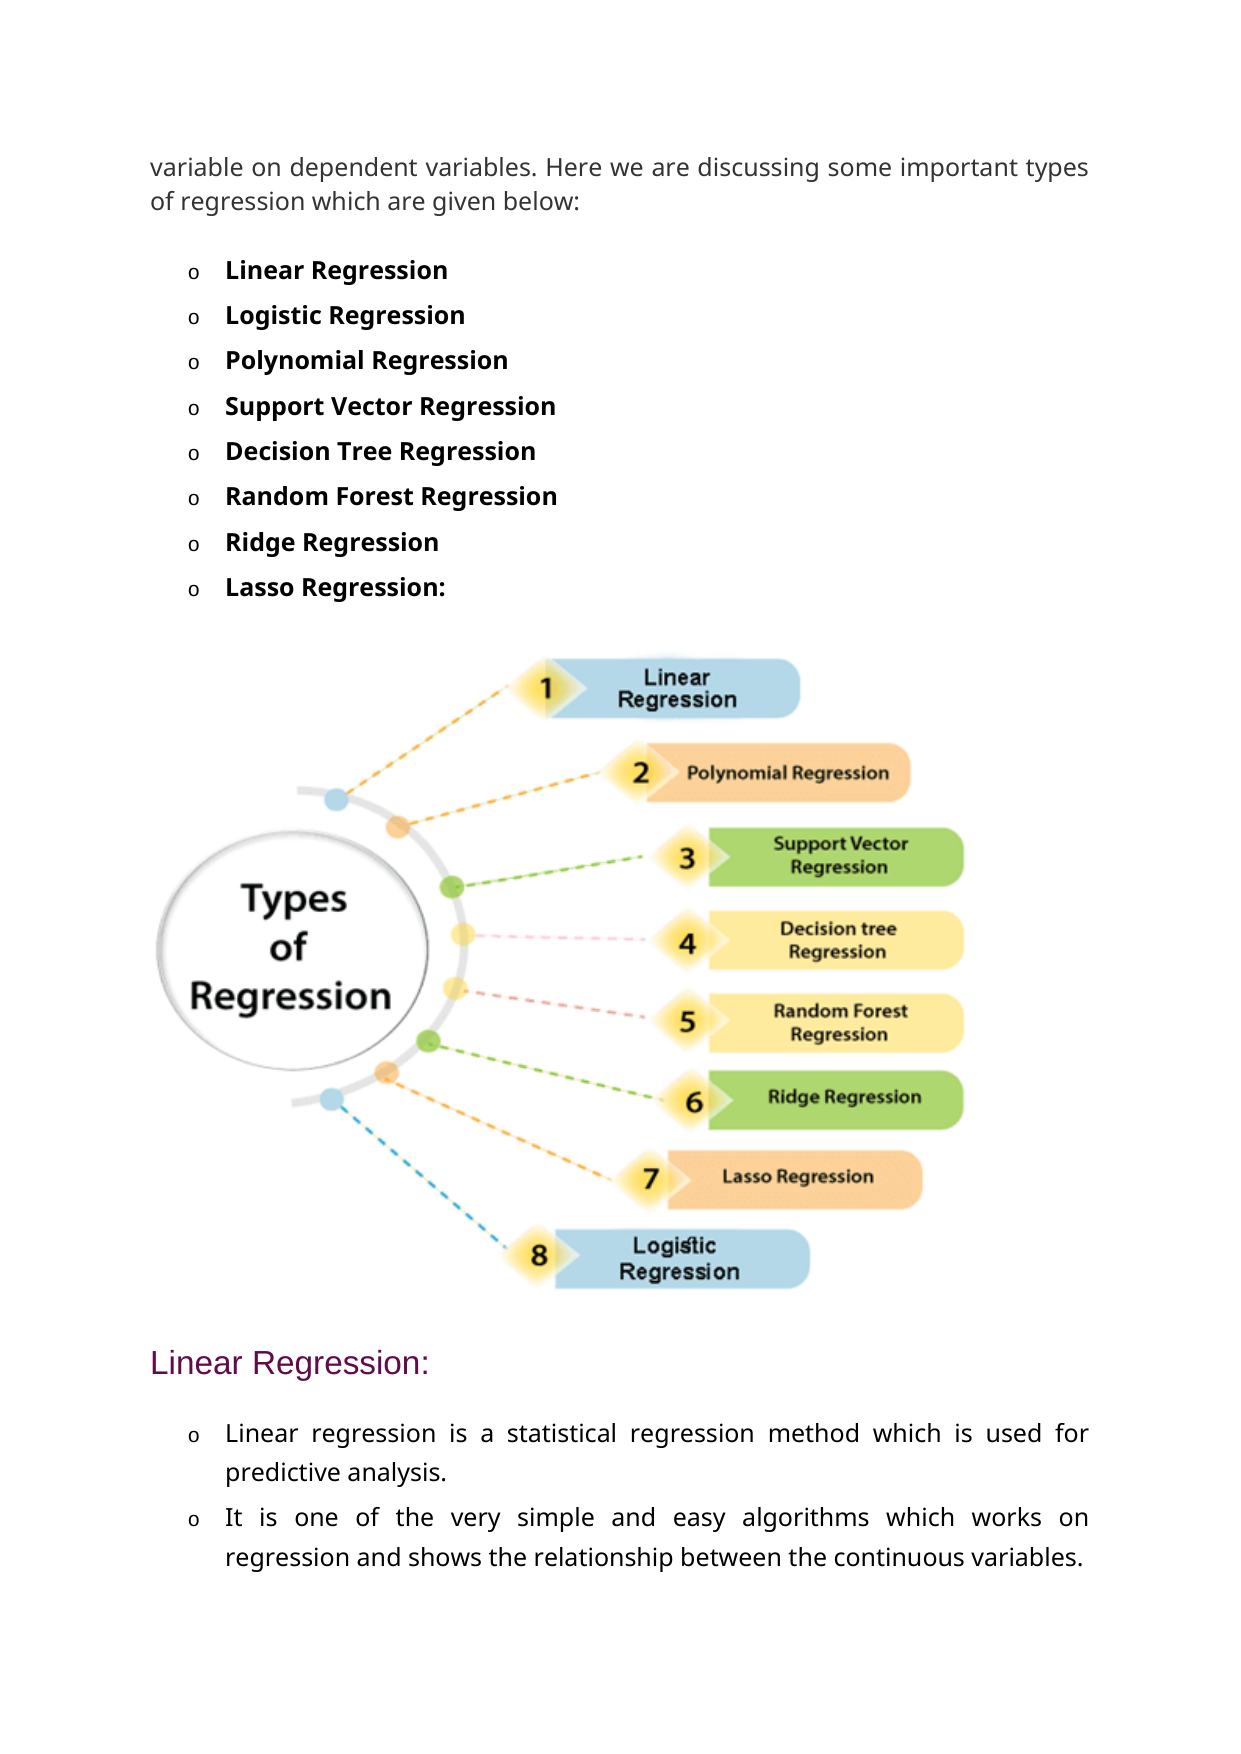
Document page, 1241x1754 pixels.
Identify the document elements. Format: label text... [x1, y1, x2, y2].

list Ridge Regression [187, 519, 1090, 558]
list Polynomial Regression [187, 338, 1090, 377]
picture [150, 632, 971, 1314]
list Decision Tree Regression [187, 428, 1090, 468]
list Lasso Regression: [187, 564, 1090, 603]
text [150, 150, 1090, 218]
list Random Forest Regression [187, 474, 1090, 513]
list Linear regression is a statistical regression method which is used for predictive analysis. [187, 1411, 1090, 1489]
list Logistic Regression [187, 293, 1090, 332]
list Linear Regression [187, 247, 1090, 286]
list Support Vector Regression [187, 383, 1090, 422]
list It is one of the very simple and easy algorithms which works on regression and shows the relationship between the continuous variables. [187, 1495, 1090, 1573]
text Linear Regression: [150, 1343, 1090, 1382]
